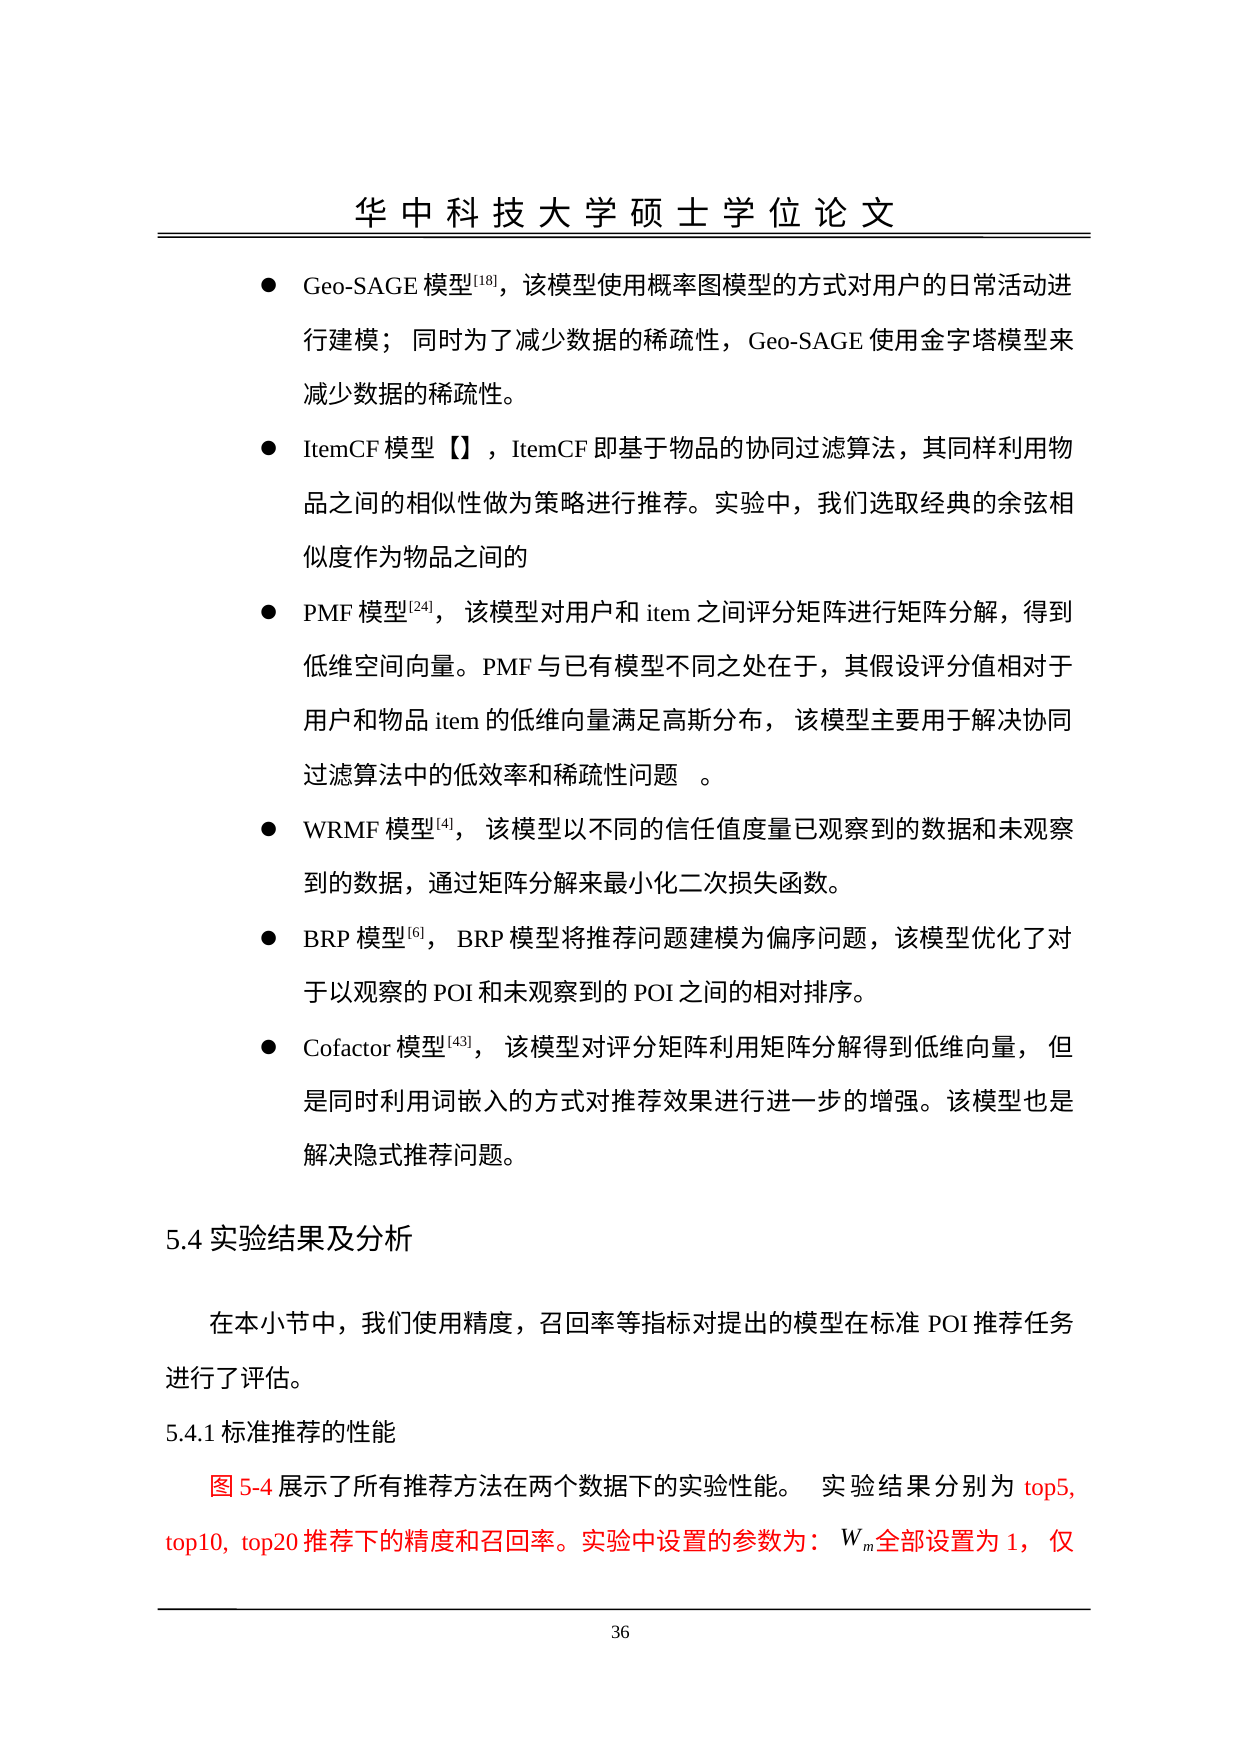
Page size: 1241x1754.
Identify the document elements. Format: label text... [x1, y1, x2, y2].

list Cofactor模型[43]， 该模型对评分矩阵利用矩阵分解得到低维向量， 但是同时利用词嵌入的方式对推荐效果进行进一步的增强。该模型也是解决隐式推荐问题。 [259, 1027, 1075, 1172]
list Geo-SAGE模型[18]，该模型使用概率图模型的方式对用户的日常活动进行建模； 同时为了减少数据的稀疏性，Geo-SAGE使用金字塔模型来减少数据的稀疏性。 [259, 266, 1075, 411]
subtitle 5.4 实验结果及分析 [165, 1215, 1075, 1257]
list PMF模型[24]， 该模型对用户和item之间评分矩阵进行矩阵分解，得到低维空间向量。PMF与已有模型不同之处在于，其假设评分值相对于用户和物品item的低维向量满足高斯分布， 该模型主要用于解决协同过滤算法中的低效率和稀疏性问题 。 [259, 592, 1075, 791]
list WRMF模型[4]， 该模型以不同的信任值度量已观察到的数据和未观察到的数据，通过矩阵分解来最小化二次损失函数。 [259, 809, 1075, 900]
text 在本小节中，我们使用精度，召回率等指标对提出的模型在标准POI推荐任务进行了评估。 [165, 1304, 1075, 1394]
text 5.4.1 标准推荐的性能 [165, 1412, 1075, 1449]
list BRP模型[6]， BRP模型将推荐问题建模为偏序问题，该模型优化了对于以观察的POI和未观察到的POI之间的相对排序。 [259, 918, 1075, 1009]
list ItemCF模型【】，ItemCF即基于物品的协同过滤算法，其同样利用物品之间的相似性做为策略进行推荐。实验中，我们选取经典的余弦相似度作为物品之间的 [259, 429, 1075, 574]
